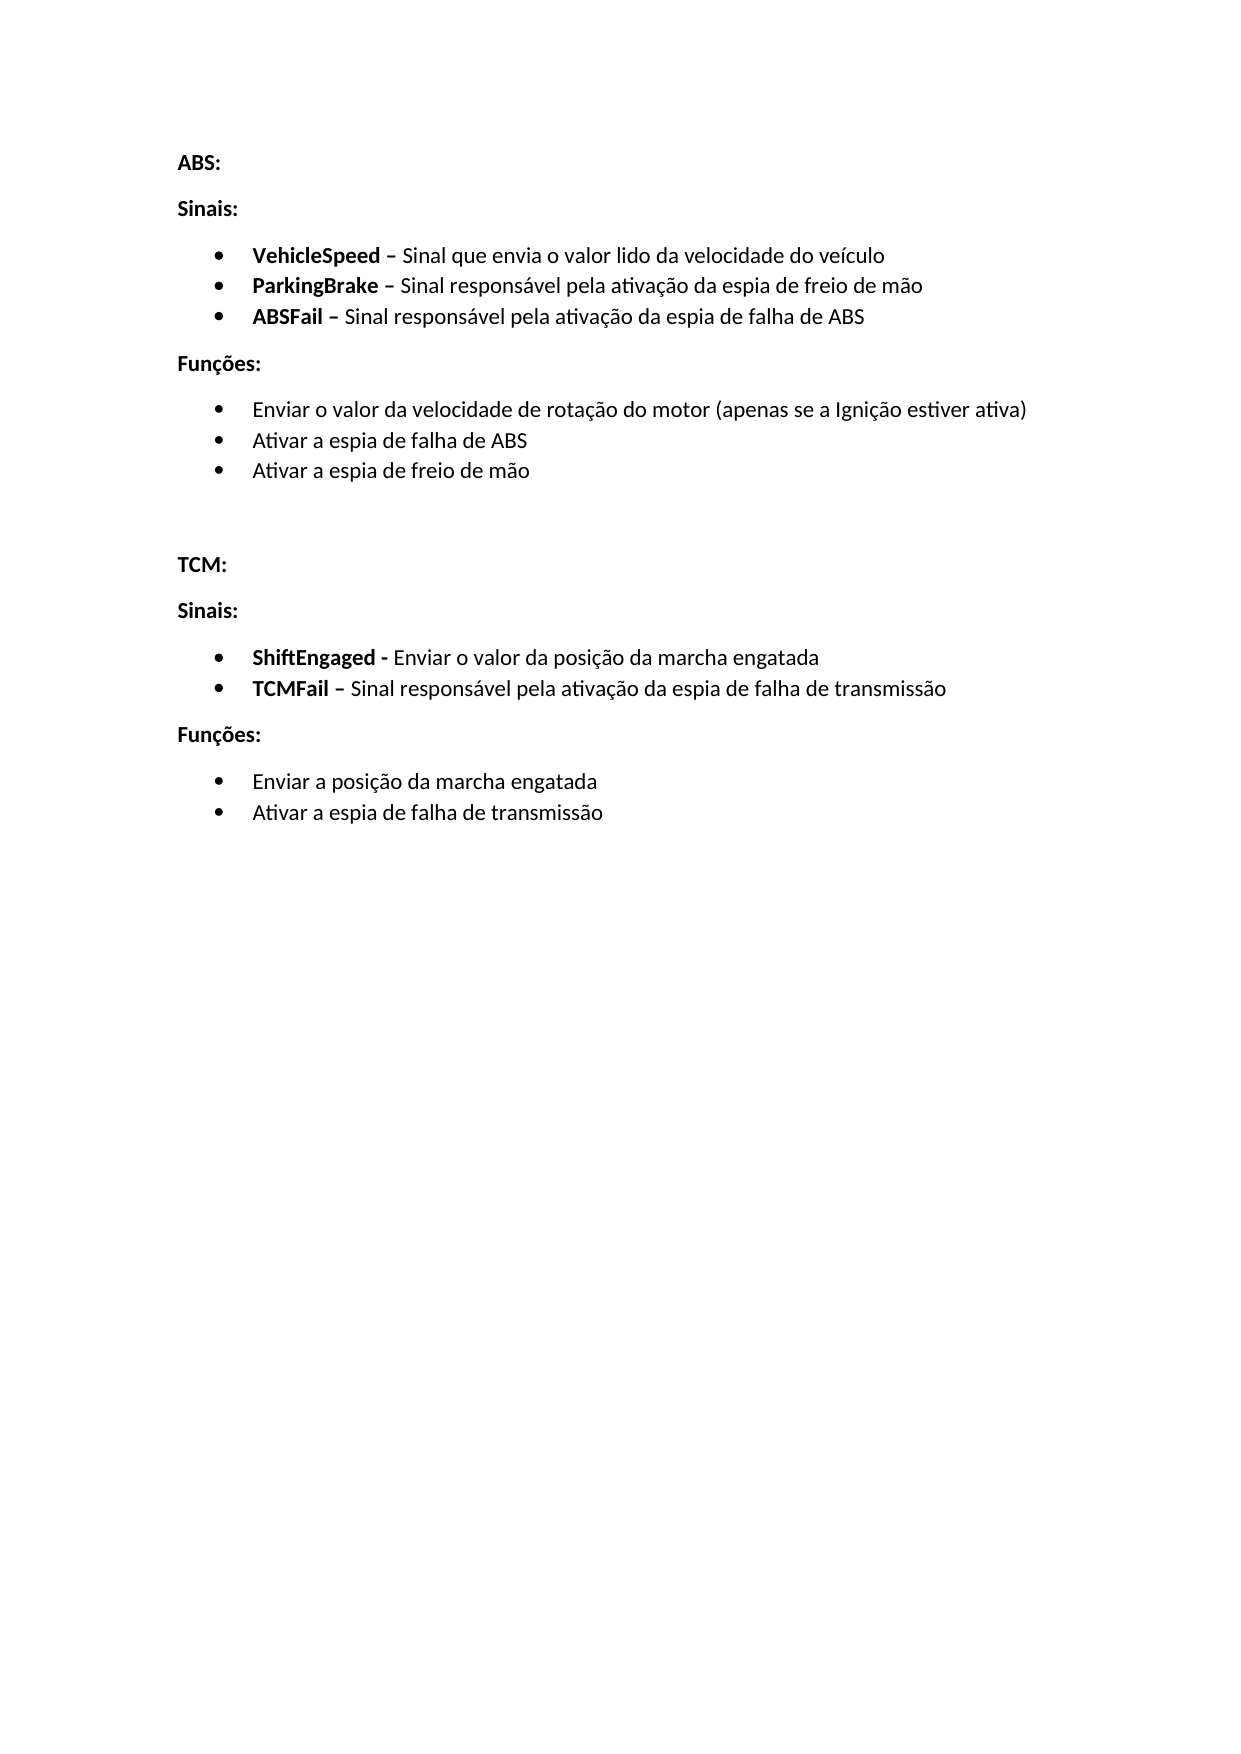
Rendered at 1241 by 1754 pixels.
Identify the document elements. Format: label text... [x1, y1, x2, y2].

list ShiftEngaged - Enviar o valor da posição da marcha engatada [215, 643, 1063, 671]
list Enviar o valor da velocidade de rotação do motor (apenas se a Ignição estiver ativa) [215, 396, 1063, 423]
list ParkingBrake – Sinal responsável pela ativação da espia de freio de mão [215, 272, 1063, 299]
list Enviar a posição da marcha engatada [215, 767, 1063, 795]
text Funções: [177, 721, 1063, 748]
list TCMFail – Sinal responsável pela ativação da espia de falha de transmissão [215, 674, 1063, 702]
list VehicleSpeed – Sinal que envia o valor lido da velocidade do veículo [215, 241, 1063, 269]
list Ativar a espia de freio de mão [215, 456, 1063, 484]
list Ativar a espia de falha de transmissão [215, 798, 1063, 826]
text TCM: [177, 550, 1063, 578]
list Ativar a espia de falha de ABS [215, 426, 1063, 454]
list ABSFail – Sinal responsável pela ativação da espia de falha de ABS [215, 302, 1063, 330]
text ABS: [177, 148, 1063, 176]
text Sinais: [177, 597, 1063, 624]
text Funções: [177, 349, 1063, 377]
text Sinais: [177, 194, 1063, 222]
